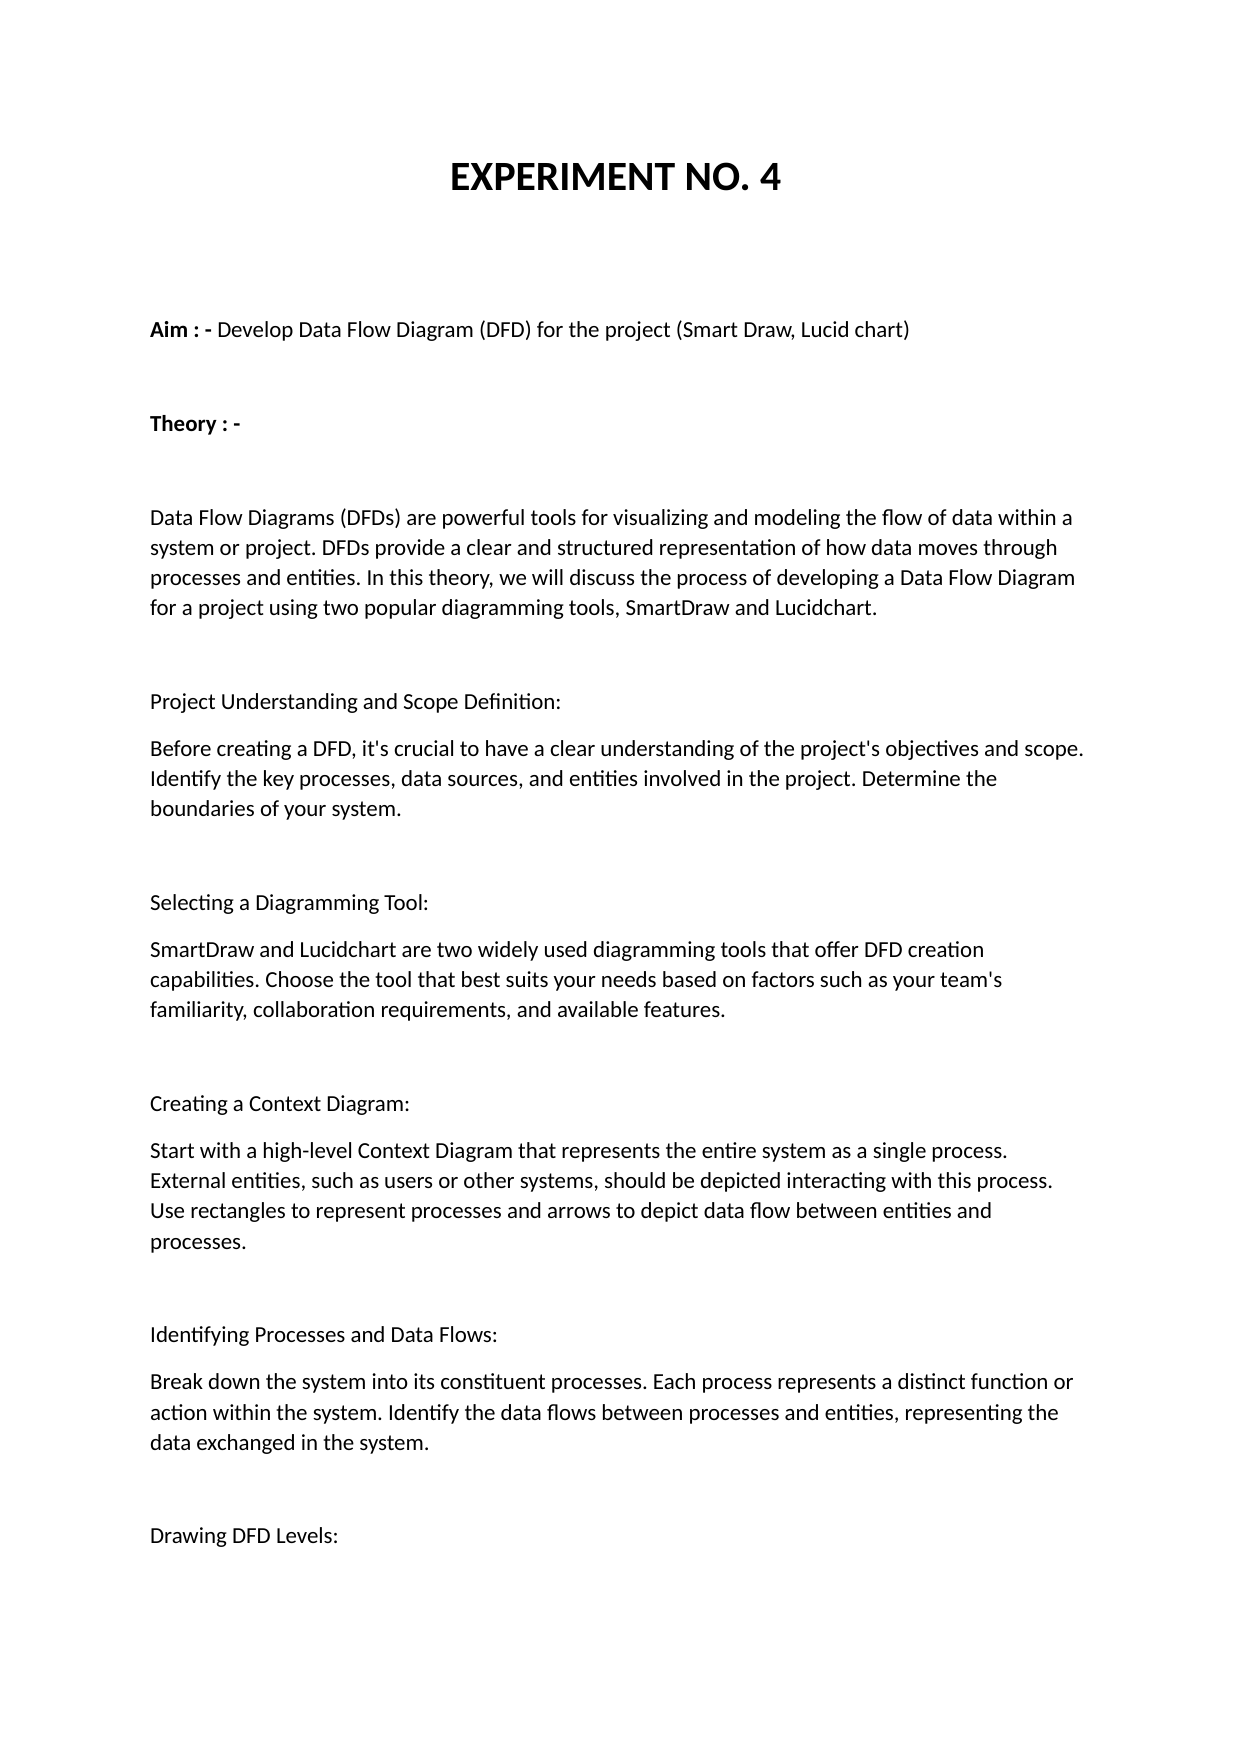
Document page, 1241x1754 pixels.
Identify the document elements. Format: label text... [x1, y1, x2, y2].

text Aim : - Develop Data Flow Diagram (DFD) for the project (Smart Draw, Lucid chart) [150, 315, 1090, 343]
text Project Understanding and Scope Definition: [150, 687, 1090, 715]
text Drawing DFD Levels: [150, 1522, 1090, 1549]
text Creating a Context Diagram: [150, 1089, 1090, 1117]
text Break down the system into its constituent processes. Each process represents a distinct function or action within the system. Identify the data flows between processes and entities, representing the data exchanged in the system. [150, 1367, 1090, 1456]
text Before creating a DFD, it's crucial to have a clear understanding of the project's objectives and scope. Identify the key processes, data sources, and entities involved in the project. Determine the boundaries of your system. [150, 734, 1090, 822]
text Selecting a Diagramming Tool: [150, 888, 1090, 916]
text SmartDraw and Lucidchart are two widely used diagramming tools that offer DFD creation capabilities. Choose the tool that best suits your needs based on factors such as your team's familiarity, collaboration requirements, and available features. [150, 935, 1090, 1023]
text EXPERIMENT NO. 4 [150, 150, 1090, 201]
text Start with a high-level Context Diagram that represents the entire system as a single process. External entities, such as users or other systems, should be depicted interacting with this process. Use rectangles to represent processes and arrows to depict data flow between entities and processes. [150, 1136, 1090, 1255]
text Theory : - [150, 409, 1090, 437]
text Data Flow Diagrams (DFDs) are powerful tools for visualizing and modeling the flow of data within a system or project. DFDs provide a clear and structured representation of how data moves through processes and entities. In this theory, we will discuss the process of developing a Data Flow Diagram for a project using two popular diagramming tools, SmartDraw and Lucidchart. [150, 503, 1090, 621]
text Identifying Processes and Data Flows: [150, 1321, 1090, 1348]
